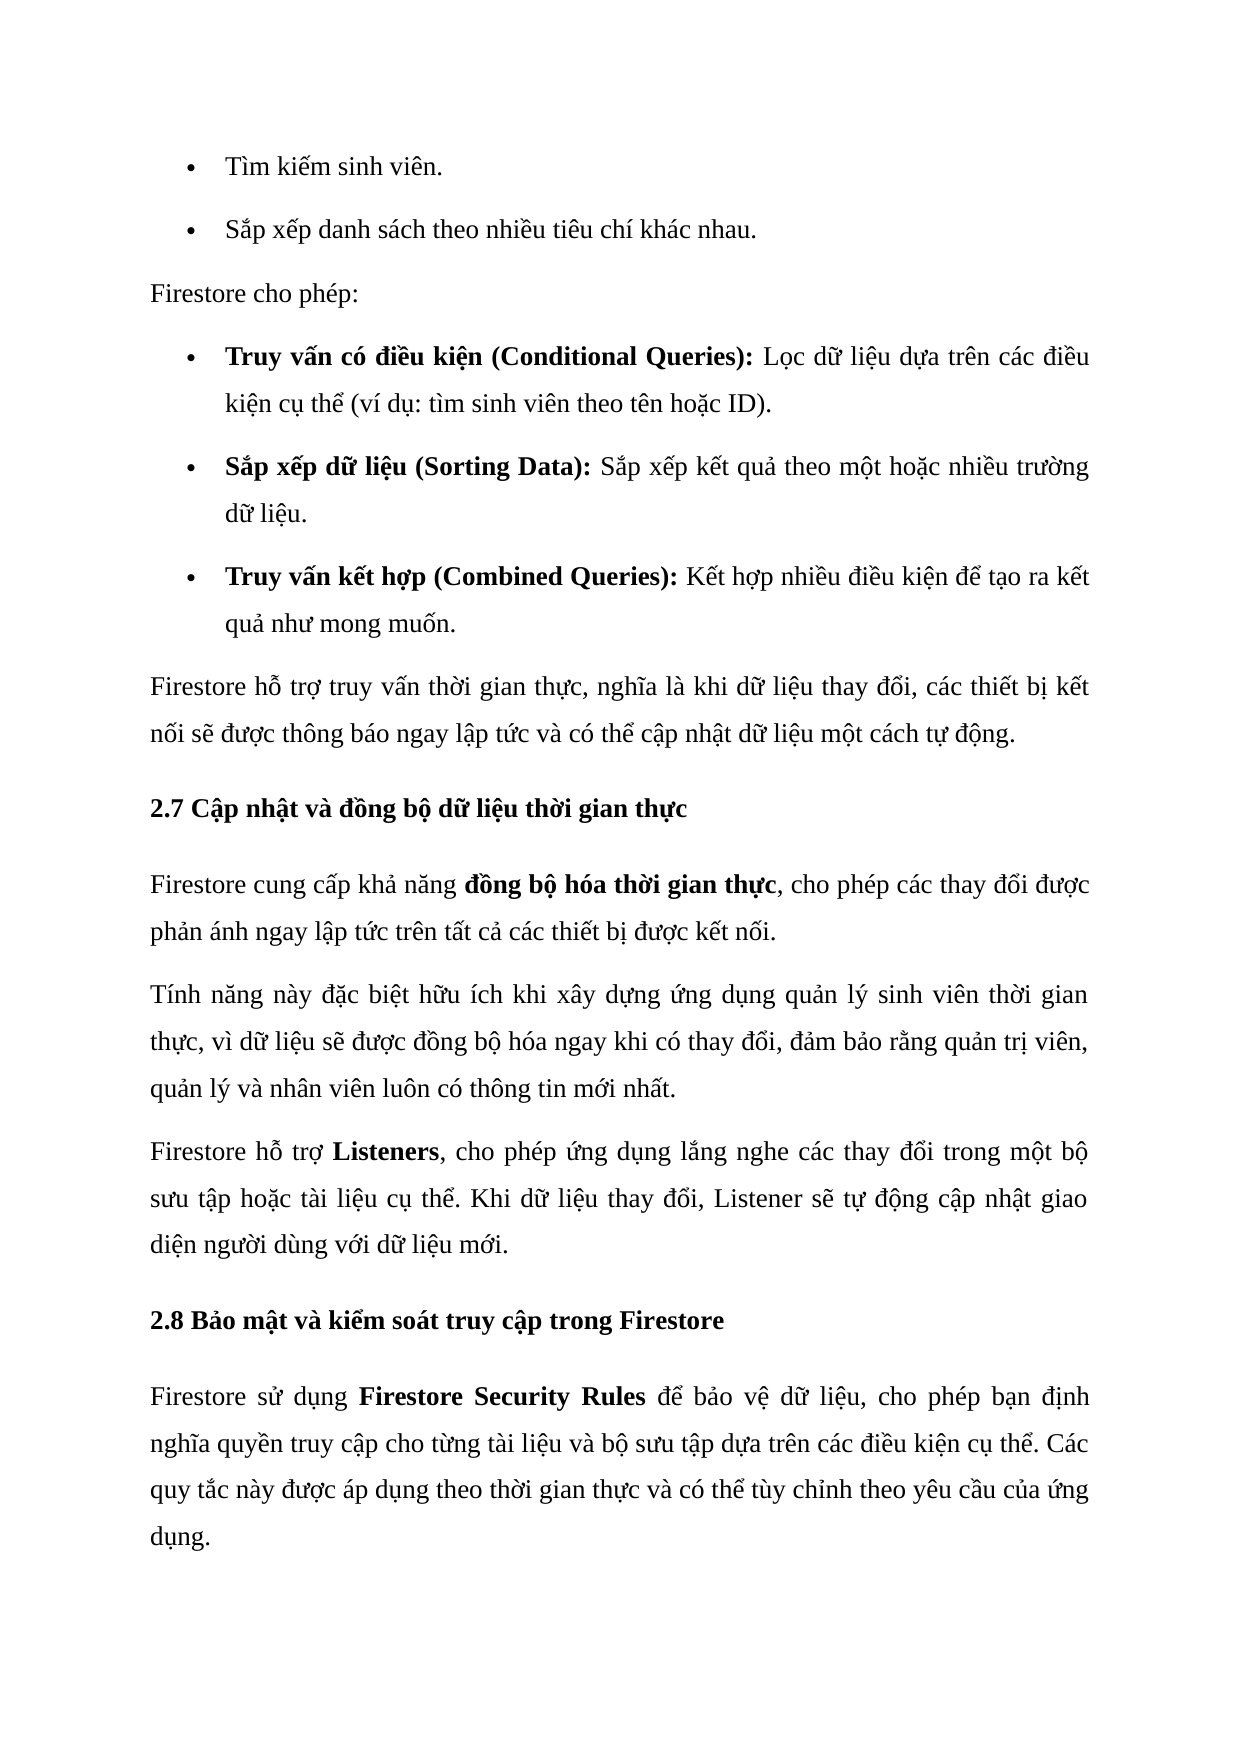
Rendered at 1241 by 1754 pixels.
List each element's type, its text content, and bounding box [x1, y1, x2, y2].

text Firestore hỗ trợ Listeners, cho phép ứng dụng lắng nghe các thay đổi trong một bộ sưu tập hoặc tài liệu cụ thể. Khi dữ liệu thay đổi, Listener sẽ tự động cập nhật giao diện người dùng với dữ liệu mới. [150, 1135, 1090, 1259]
text Tính năng này đặc biệt hữu ích khi xây dựng ứng dụng quản lý sinh viên thời gian thực, vì dữ liệu sẽ được đồng bộ hóa ngay khi có thay đổi, đảm bảo rằng quản trị viên, quản lý và nhân viên luôn có thông tin mới nhất. [150, 978, 1090, 1103]
text Firestore sử dụng Firestore Security Rules để bảo vệ dữ liệu, cho phép bạn định nghĩa quyền truy cập cho từng tài liệu và bộ sưu tập dựa trên các điều kiện cụ thể. Các quy tắc này được áp dụng theo thời gian thực và có thể tùy chỉnh theo yêu cầu của ứng dụng. [150, 1380, 1090, 1551]
text Firestore cho phép: [150, 277, 1090, 308]
list Tìm kiếm sinh viên. [187, 150, 1090, 181]
list Sắp xếp dữ liệu (Sorting Data): Sắp xếp kết quả theo một hoặc nhiều trường dữ liệu. [187, 450, 1090, 528]
list Truy vấn kết hợp (Combined Queries): Kết hợp nhiều điều kiện để tạo ra kết quả như mong muốn. [187, 560, 1090, 638]
text 2.7 Cập nhật và đồng bộ dữ liệu thời gian thực [150, 792, 1090, 824]
list Truy vấn có điều kiện (Conditional Queries): Lọc dữ liệu dựa trên các điều kiện cụ thể (ví dụ: tìm sinh viên theo tên hoặc ID). [187, 340, 1090, 418]
text Firestore cung cấp khả năng đồng bộ hóa thời gian thực, cho phép các thay đổi được phản ánh ngay lập tức trên tất cả các thiết bị được kết nối. [150, 868, 1090, 946]
text 2.8 Bảo mật và kiểm soát truy cập trong Firestore [150, 1304, 1090, 1335]
list Sắp xếp danh sách theo nhiều tiêu chí khác nhau. [187, 213, 1090, 244]
text Firestore hỗ trợ truy vấn thời gian thực, nghĩa là khi dữ liệu thay đổi, các thiết bị kết nối sẽ được thông báo ngay lập tức và có thể cập nhật dữ liệu một cách tự động. [150, 670, 1090, 748]
